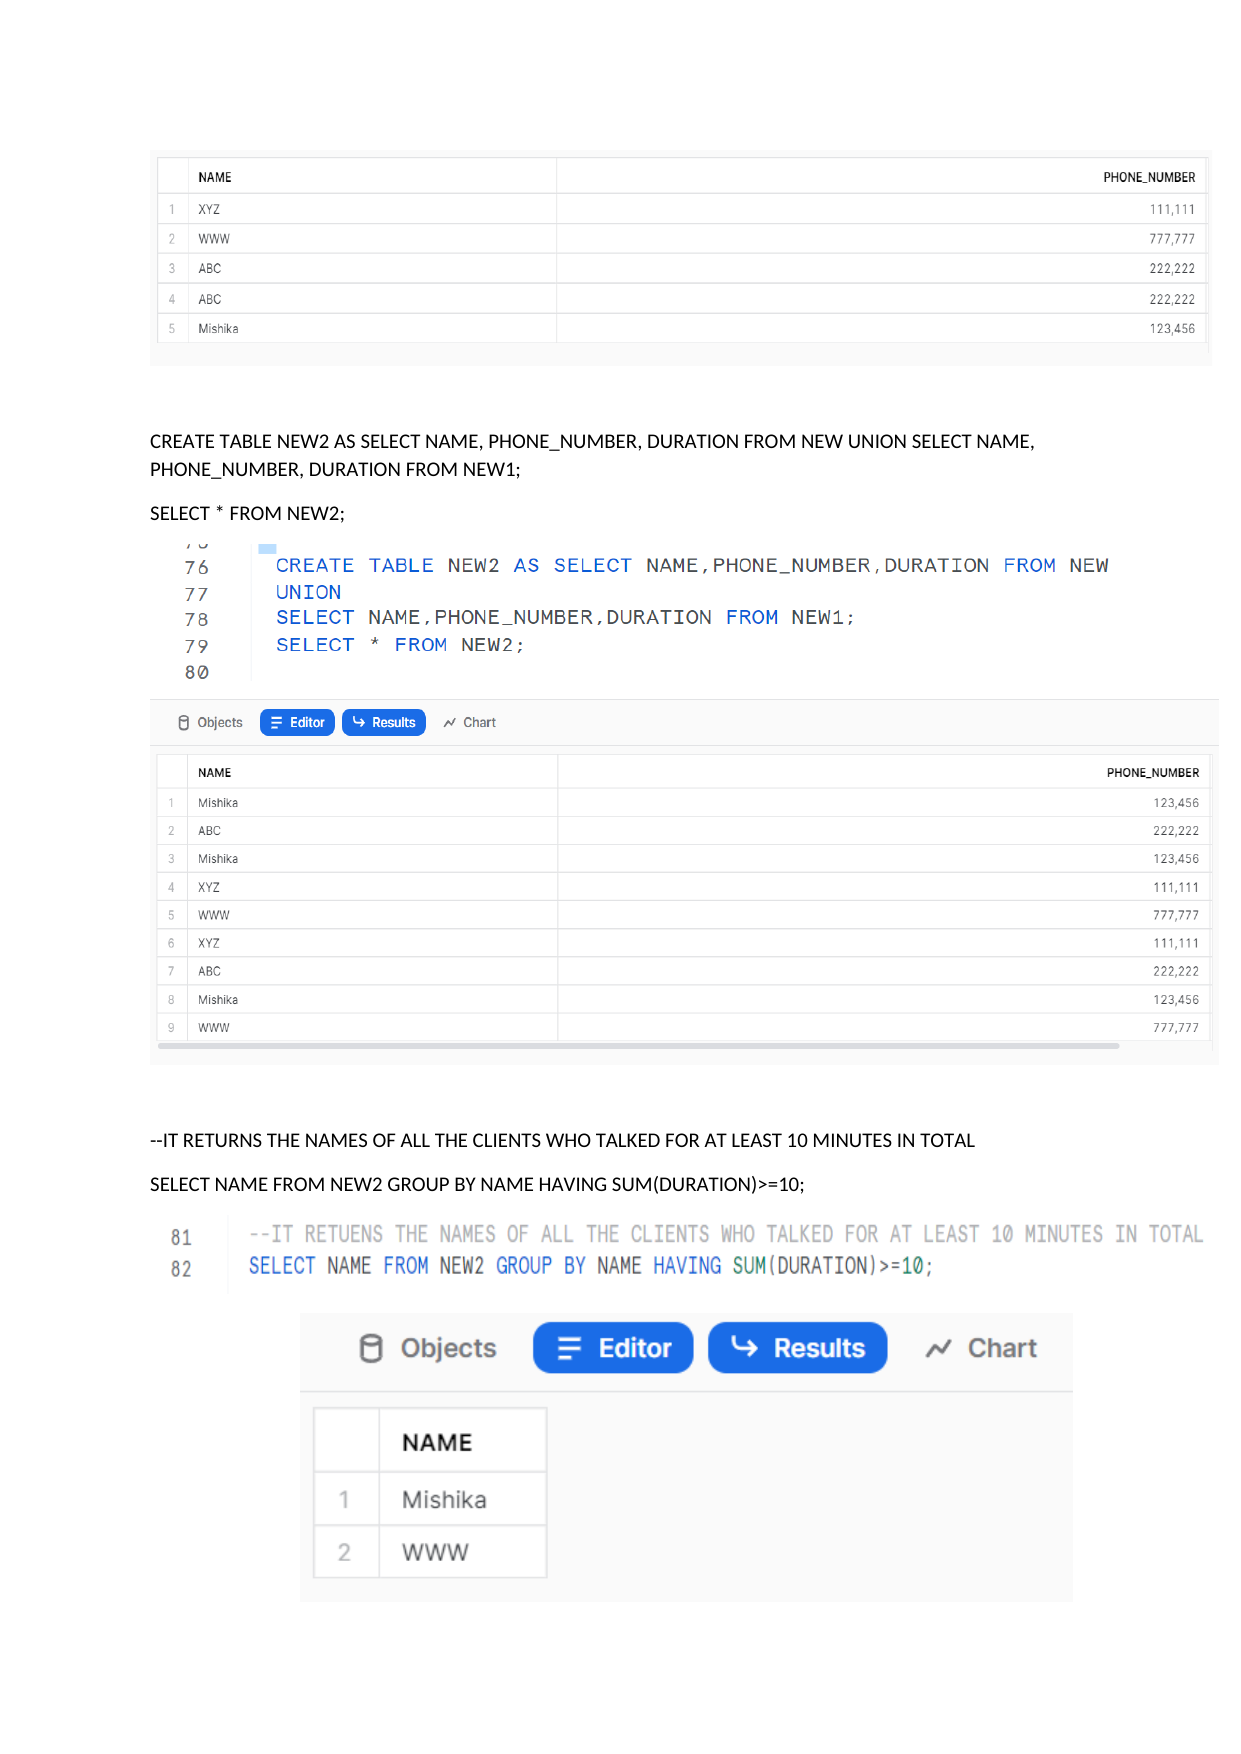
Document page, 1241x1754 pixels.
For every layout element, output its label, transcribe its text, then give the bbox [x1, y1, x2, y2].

picture [300, 1313, 1073, 1602]
text CREATE TABLE NEW2 AS SELECT NAME, PHONE_NUMBER, DURATION FROM NEW UNION SELECT NAME, PHONE_NUMBER, DURATION FROM NEW1; [150, 428, 1090, 481]
picture [150, 150, 1213, 366]
text --IT RETURNS THE NAMES OF ALL THE CLIENTS WHO TALKED FOR AT LEAST 10 MINUTES IN TOTAL [150, 1127, 1090, 1152]
text SELECT * FROM NEW2; [150, 500, 1090, 525]
text SELECT NAME FROM NEW2 GROUP BY NAME HAVING SUM(DURATION)>=10; [150, 1171, 1090, 1197]
picture [150, 544, 1114, 681]
picture [150, 1215, 1217, 1294]
picture [150, 699, 1219, 1065]
